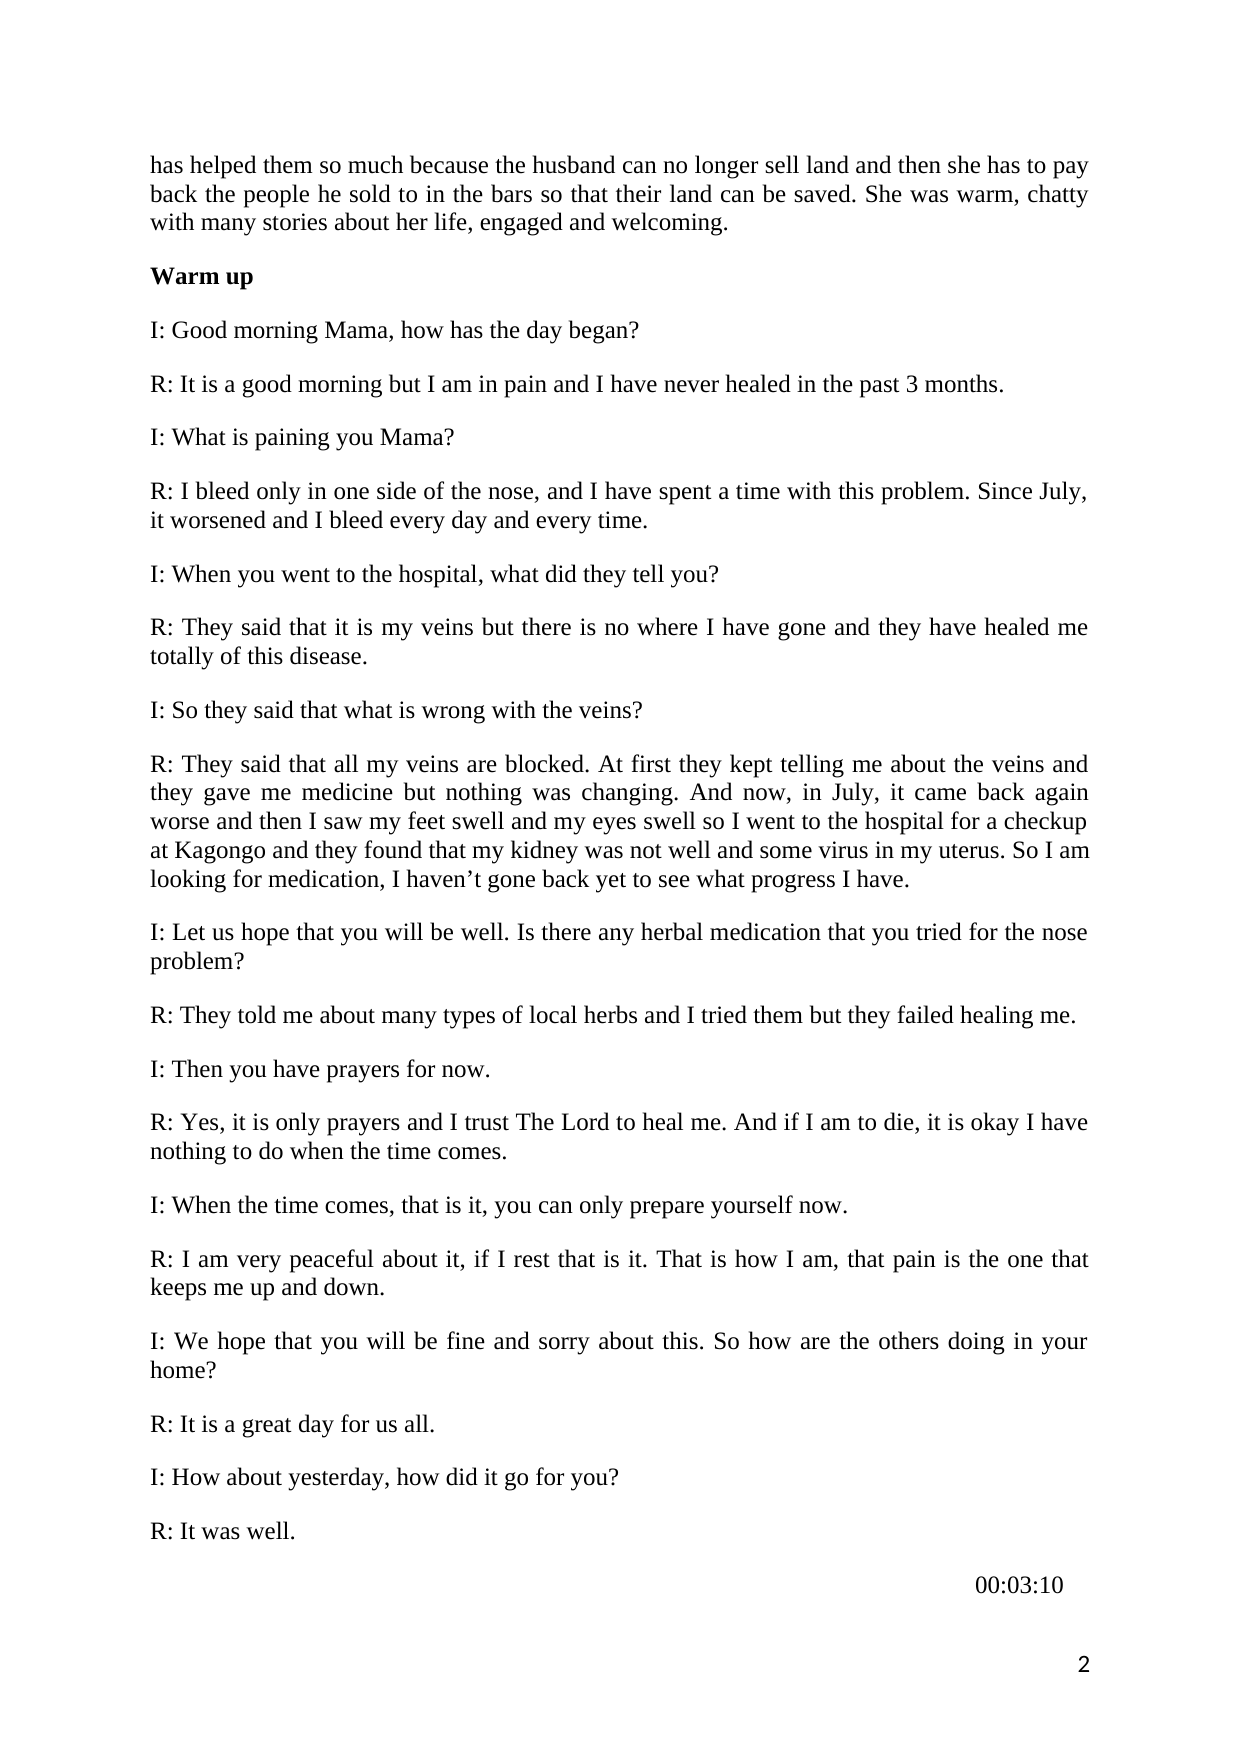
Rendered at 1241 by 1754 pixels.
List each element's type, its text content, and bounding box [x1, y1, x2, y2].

text R: Yes, it is only prayers and I trust The Lord to heal me. And if I am to die, it is okay I have nothing to do when the time comes. [150, 1107, 1090, 1165]
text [150, 150, 1090, 236]
text I: What is paining you Mama? [150, 422, 1090, 451]
text 00:03:10 [975, 1570, 1090, 1599]
text I: How about yesterday, how did it go for you? [150, 1462, 1090, 1491]
text I: When you went to the hospital, what did they tell you? [150, 559, 1090, 587]
text R: I bleed only in one side of the nose, and I have spent a time with this problem. Since July, it worsened and I bleed every day and every time. [150, 476, 1090, 534]
text R: It is a great day for us all. [150, 1409, 1090, 1437]
text R: They told me about many types of local herbs and I tried them but they failed healing me. [150, 1000, 1090, 1029]
text I: We hope that you will be fine and sorry about this. So how are the others doing in your home? [150, 1326, 1090, 1384]
text Warm up [150, 261, 1090, 290]
text I: Let us hope that you will be well. Is there any herbal medication that you tried for the nose problem? [150, 917, 1090, 975]
text R: They said that it is my veins but there is no where I have gone and they have healed me totally of this disease. [150, 612, 1090, 670]
text R: It is a good morning but I am in pain and I have never healed in the past 3 months. [150, 369, 1090, 397]
text R: It was well. [150, 1516, 1090, 1545]
text I: So they said that what is wrong with the veins? [150, 695, 1090, 724]
text I: Good morning Mama, how has the day began? [150, 315, 1090, 344]
text I: Then you have prayers for now. [150, 1054, 1090, 1082]
text I: When the time comes, that is it, you can only prepare yourself now. [150, 1190, 1090, 1219]
text R: I am very peaceful about it, if I rest that is it. That is how I am, that pain is the one that keeps me up and down. [150, 1244, 1090, 1301]
text R: They said that all my veins are blocked. At first they kept telling me about the veins and they gave me medicine but nothing was changing. And now, in July, it came back again worse and then I saw my feet swell and my eyes swell so I went to the hospital for a checkup at Kagongo and they found that my kidney was not well and some virus in my uterus. So I am looking for medication, I haven’t gone back yet to see what progress I have. [150, 749, 1090, 892]
